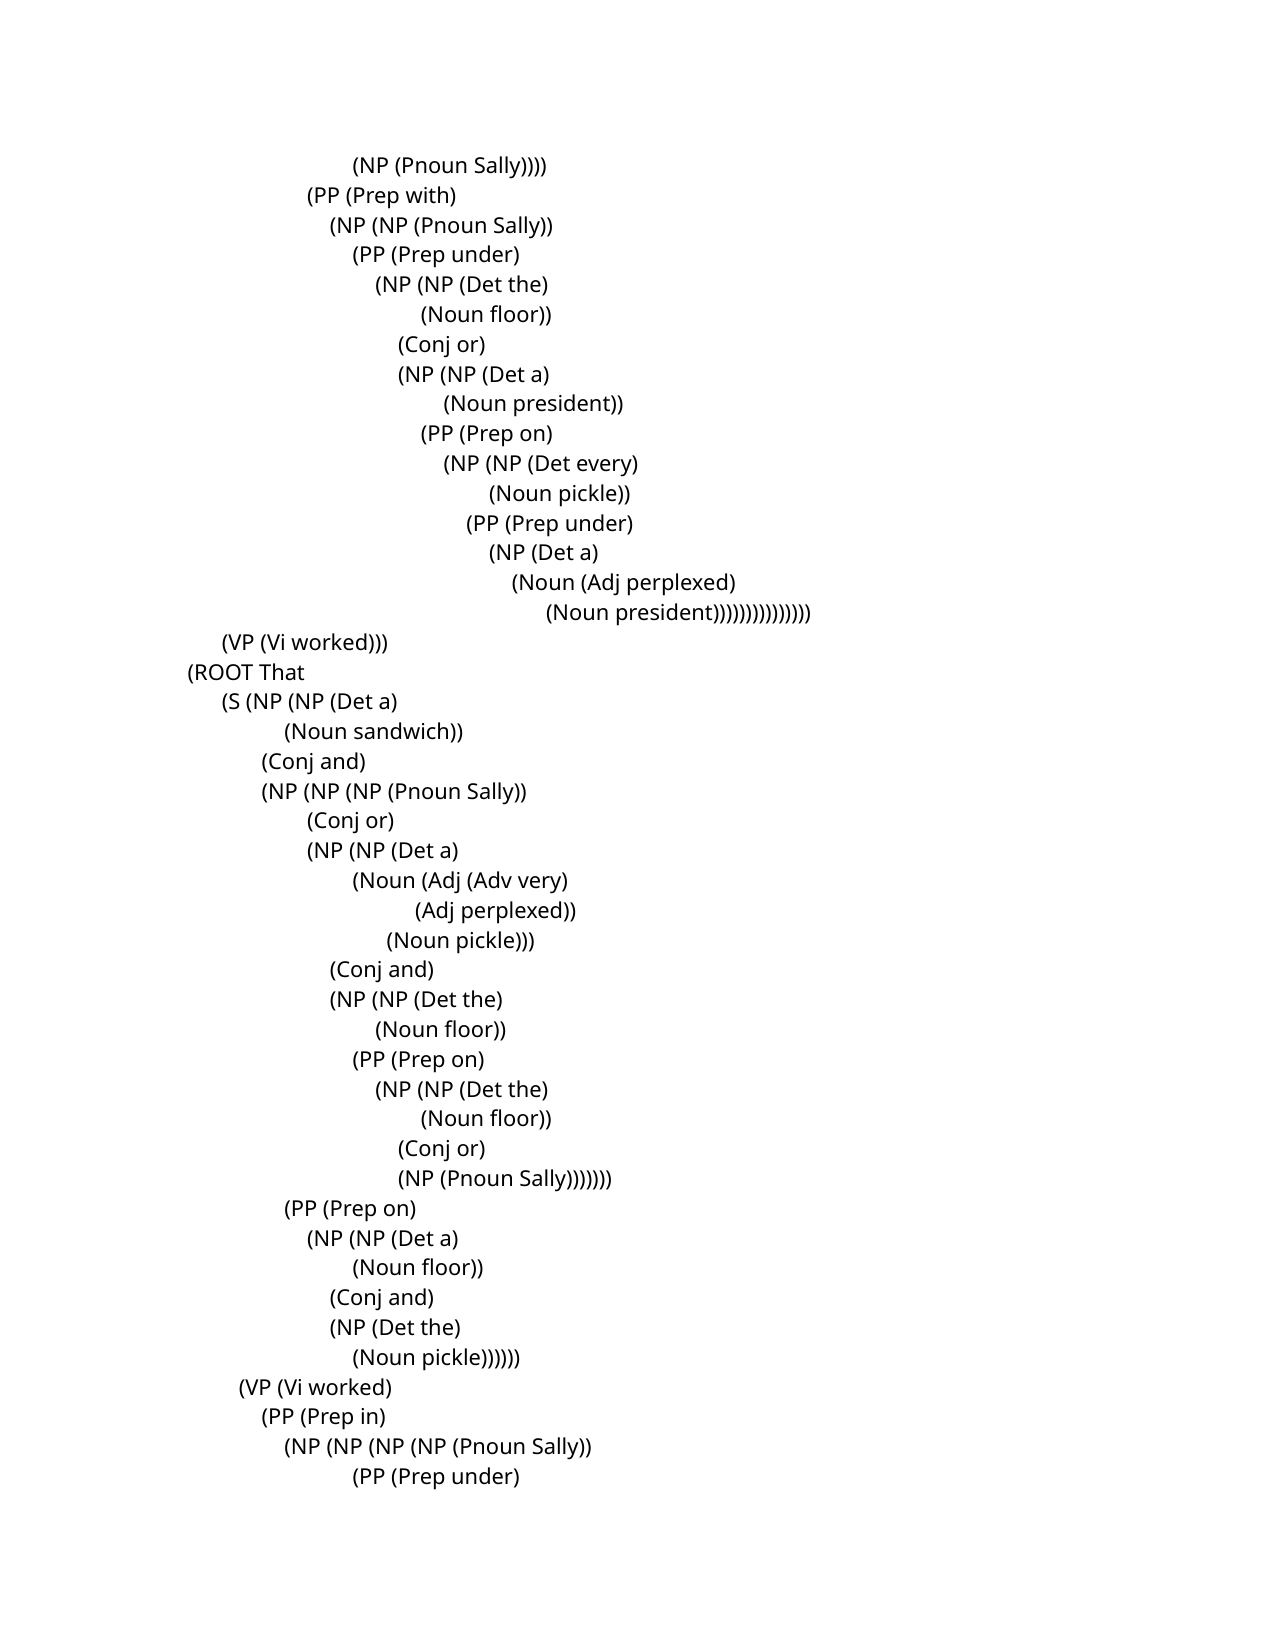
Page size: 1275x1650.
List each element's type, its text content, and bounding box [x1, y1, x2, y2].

text (Conj and) [187, 1282, 1087, 1312]
text (Conj and) [187, 954, 1087, 984]
text (NP (Det a) [187, 537, 1087, 567]
text (NP (NP (Det the) [187, 984, 1087, 1014]
text (Noun floor)) [187, 1103, 1087, 1133]
text (NP (NP (Det the) [187, 1073, 1087, 1103]
text (NP (Pnoun Sally))))))) [187, 1163, 1087, 1193]
text (Conj or) [187, 1133, 1087, 1163]
text (Noun pickle)) [187, 478, 1087, 507]
text (NP (NP (Det a) [187, 358, 1087, 388]
text (Noun pickle)))))) [187, 1342, 1087, 1371]
text (PP (Prep on) [187, 1044, 1087, 1073]
text (Noun (Adj (Adv very) [187, 865, 1087, 895]
text (NP (Det the) [187, 1312, 1087, 1342]
text (NP (NP (NP (Pnoun Sally)) [187, 776, 1087, 805]
text (NP (NP (NP (NP (Pnoun Sally)) [187, 1431, 1087, 1461]
text (PP (Prep with) [187, 180, 1087, 209]
text (PP (Prep on) [187, 1193, 1087, 1222]
text (Noun floor)) [187, 1252, 1087, 1282]
text (PP (Prep on) [187, 418, 1087, 448]
text (ROOT That [187, 656, 1087, 686]
text (Conj and) [187, 746, 1087, 776]
text (VP (Vi worked))) [187, 627, 1087, 656]
text (VP (Vi worked) [187, 1371, 1087, 1401]
text (NP (NP (Det a) [187, 835, 1087, 865]
text (NP (NP (Det the) [187, 269, 1087, 299]
text (PP (Prep under) [187, 239, 1087, 269]
text (Conj or) [187, 805, 1087, 835]
text (NP (NP (Pnoun Sally)) [187, 209, 1087, 239]
text (Noun floor)) [187, 1014, 1087, 1044]
text (PP (Prep under) [187, 1461, 1087, 1491]
text (NP (NP (Det every) [187, 448, 1087, 478]
text (NP (Pnoun Sally)))) [187, 150, 1087, 180]
text (Noun pickle))) [187, 924, 1087, 954]
text (Noun floor)) [187, 299, 1087, 329]
text (S (NP (NP (Det a) [187, 686, 1087, 716]
text (Noun president))))))))))))))) [187, 597, 1087, 627]
text (Conj or) [187, 329, 1087, 358]
text (Adj perplexed)) [187, 895, 1087, 924]
text (NP (NP (Det a) [187, 1222, 1087, 1252]
text (Noun president)) [187, 388, 1087, 418]
text (Noun (Adj perplexed) [187, 567, 1087, 597]
text (Noun sandwich)) [187, 716, 1087, 746]
text (PP (Prep under) [187, 507, 1087, 537]
text (PP (Prep in) [187, 1401, 1087, 1431]
